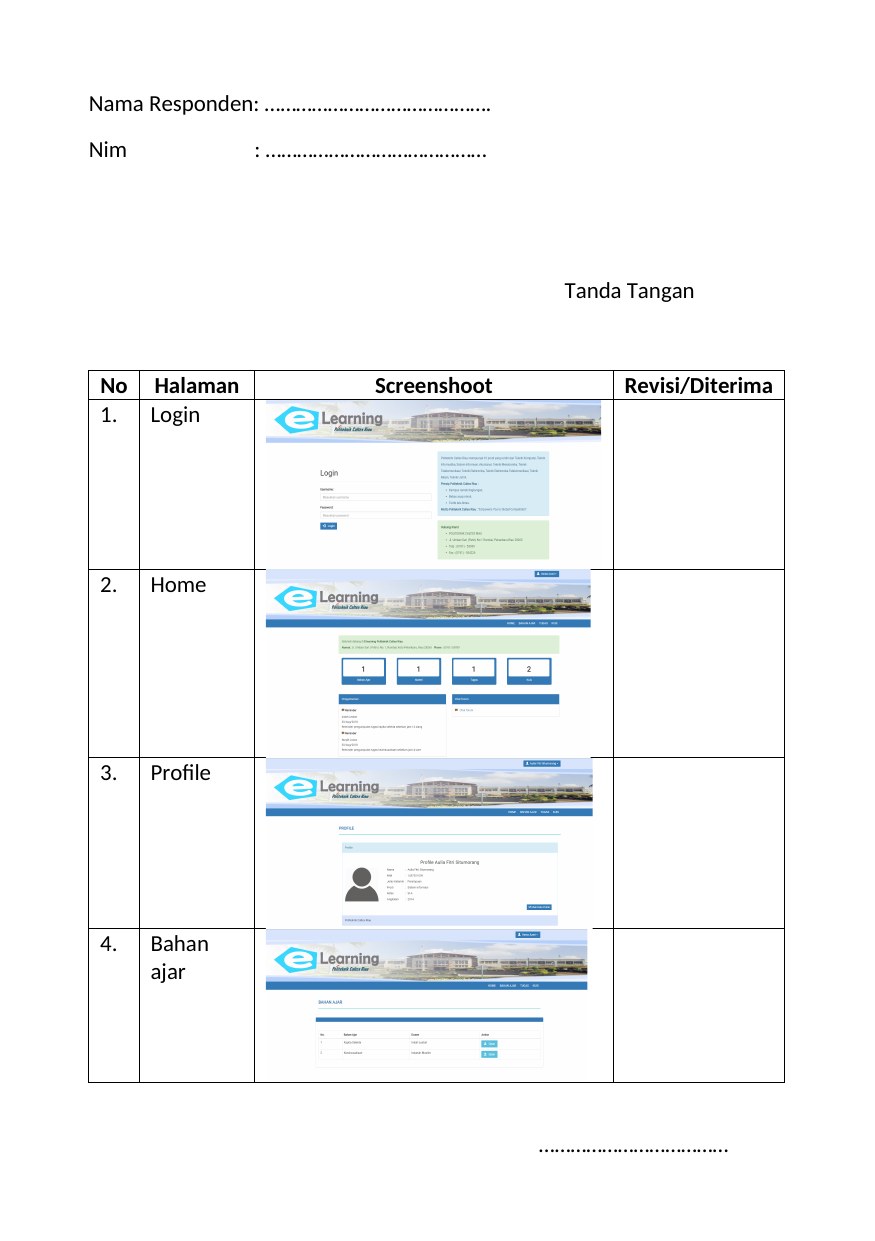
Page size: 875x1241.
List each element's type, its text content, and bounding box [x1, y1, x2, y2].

table_cell 3. [89, 758, 139, 928]
table_cell Home [140, 570, 254, 757]
table_header Halaman [140, 371, 254, 399]
table_cell 1. [89, 400, 139, 569]
table_cell [255, 929, 265, 1082]
table_cell Bahan ajar [140, 929, 254, 1082]
text Nim : …………………………………… [89, 136, 785, 163]
table_cell [255, 570, 265, 757]
table_cell [255, 400, 265, 569]
table_cell [614, 758, 784, 928]
text ……………………………… [89, 1130, 785, 1158]
table_cell [614, 400, 784, 569]
table_cell 4. [89, 929, 139, 1082]
table_header Revisi/Diterima [614, 371, 784, 399]
table_cell [593, 758, 613, 928]
table_cell [591, 570, 613, 757]
table_cell Profile [140, 758, 254, 928]
table_cell [255, 758, 265, 928]
picture [265, 400, 602, 1082]
table_header Screenshoot [255, 371, 613, 399]
table_cell [602, 400, 613, 569]
text Nama Responden: ……………………………………. [89, 89, 785, 117]
table_cell [588, 929, 613, 1082]
table_cell Login [140, 400, 254, 569]
table_cell [614, 929, 784, 1082]
table_cell [614, 570, 784, 757]
text Tanda Tangan [89, 276, 785, 304]
table_header No [89, 371, 139, 399]
table_cell 2. [89, 570, 139, 757]
